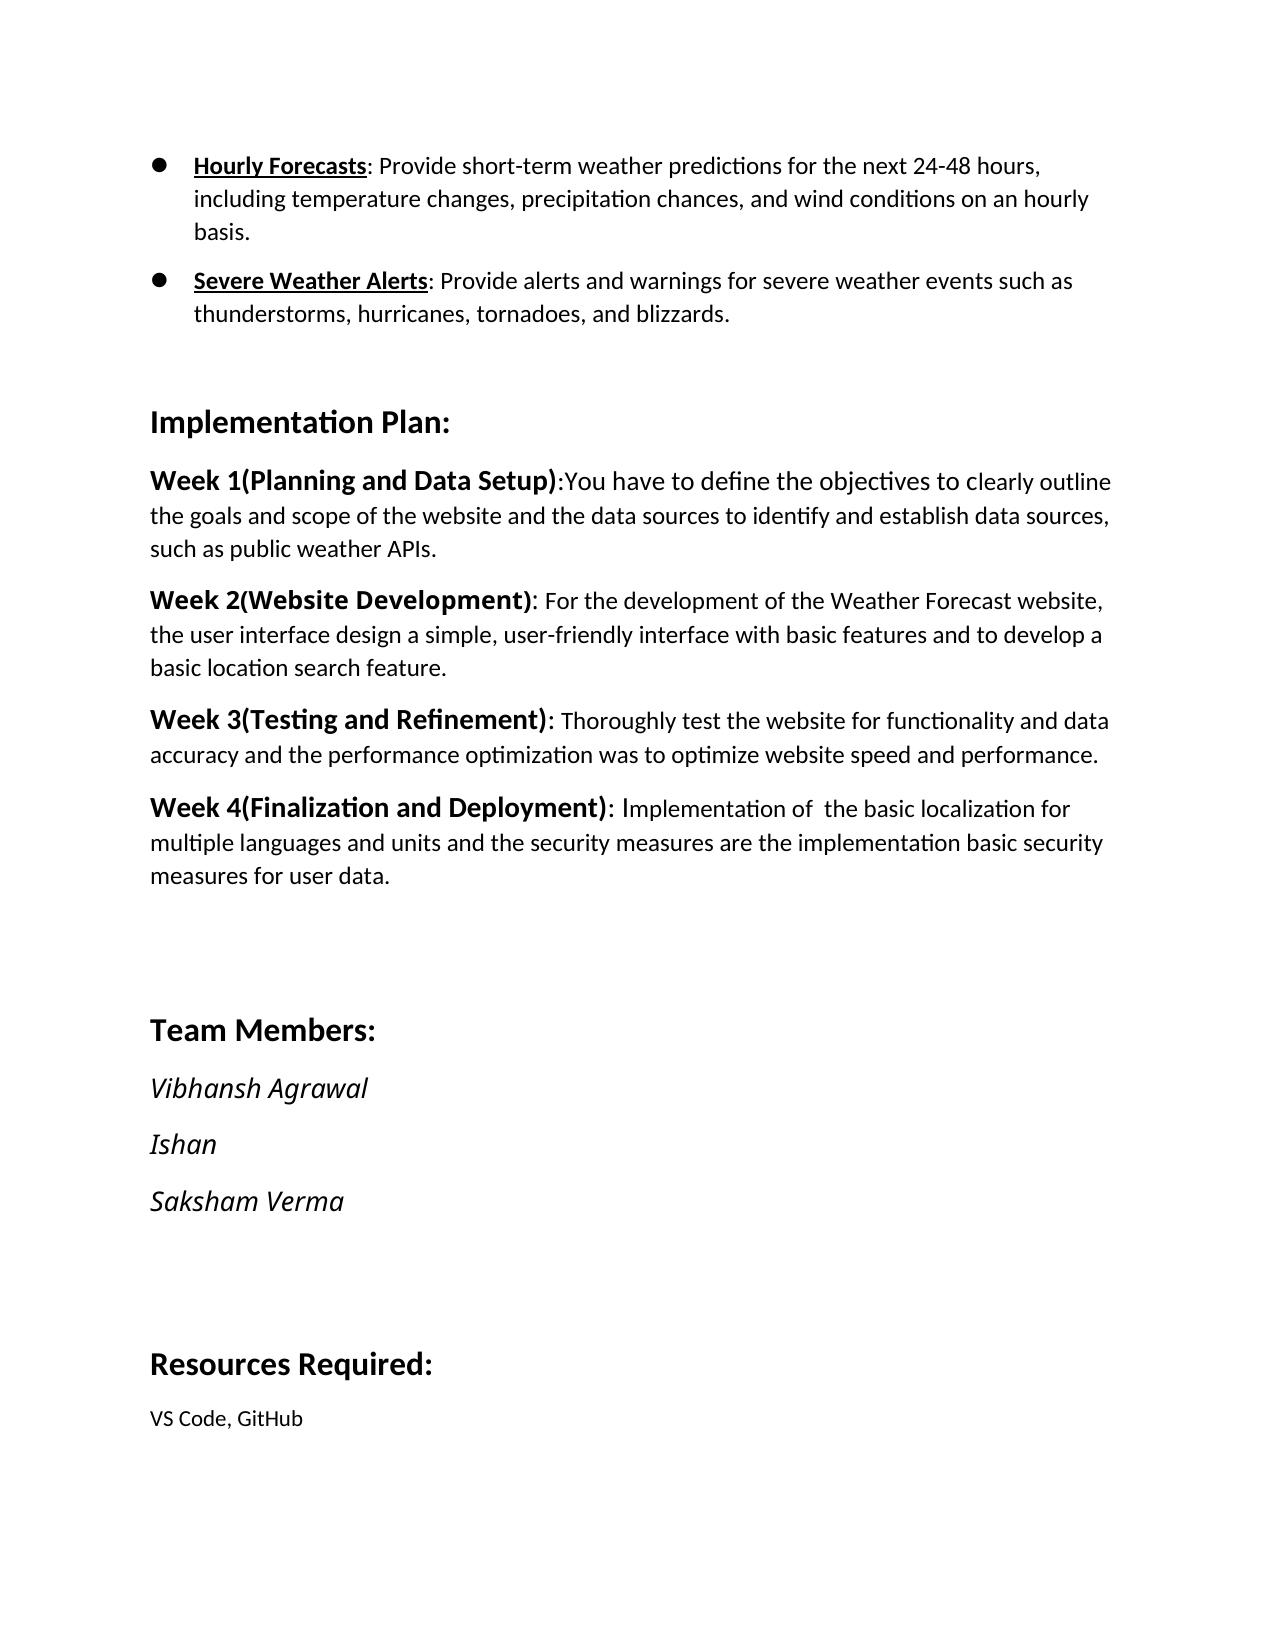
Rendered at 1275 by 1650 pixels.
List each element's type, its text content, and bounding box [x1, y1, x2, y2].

list Severe Weather Alerts: Provide alerts and warnings for severe weather events such as thunderstorms, hurricanes, tornadoes, and blizzards. [150, 265, 1125, 329]
text Vibhansh Agrawal [150, 1069, 1125, 1106]
text Saksham Verma [150, 1182, 1125, 1219]
text Week 4(Finalization and Deployment): Implementation of the basic localization for multiple languages and units and the security measures are the implementation basic security measures for user data. [150, 789, 1125, 891]
text Team Members: [150, 1009, 1125, 1049]
text Ishan [150, 1126, 1125, 1163]
text Week 3(Testing and Refinement): Thoroughly test the website for functionality and data accuracy and the performance optimization was to optimize website speed and performance. [150, 701, 1125, 770]
text Implementation Plan: [150, 401, 1125, 442]
text VS Code, GitHub [150, 1404, 1125, 1432]
text Week 2(Website Development): For the development of the Weather Forecast website, the user interface design a simple, user-friendly interface with basic features and to develop a basic location search feature. [150, 582, 1125, 682]
list Hourly Forecasts: Provide short-term weather predictions for the next 24-48 hours, including temperature changes, precipitation chances, and wind conditions on an hourly basis. [150, 150, 1125, 246]
text Week 1(Planning and Data Setup):You have to define the objectives to clearly outline the goals and scope of the website and the data sources to identify and establish data sources, such as public weather APIs. [150, 462, 1125, 563]
text Resources Required: [150, 1343, 1125, 1384]
